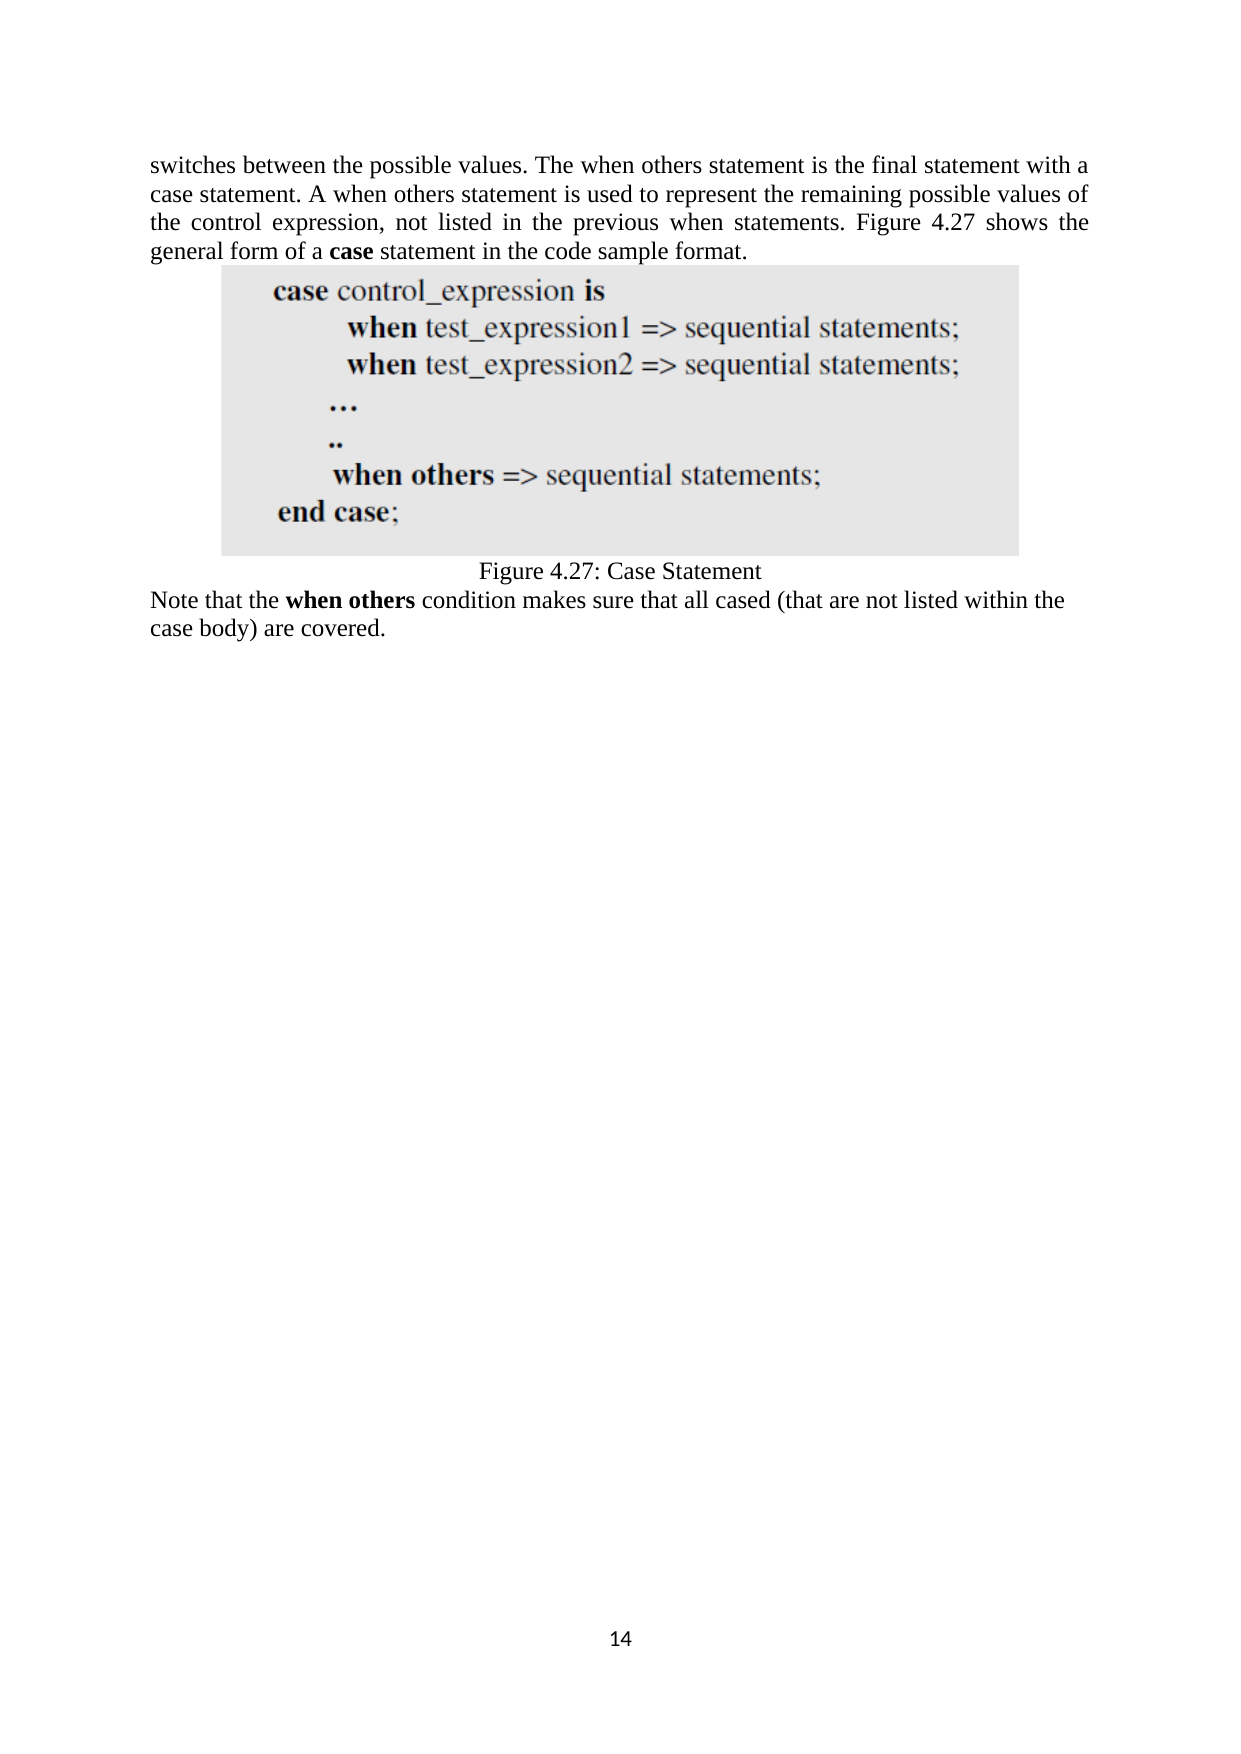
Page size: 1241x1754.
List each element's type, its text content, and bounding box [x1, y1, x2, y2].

text Figure 4.27: Case Statement [150, 556, 1090, 585]
picture [221, 265, 1019, 556]
text Note that the when others condition makes sure that all cased (that are not listed within the case body) are covered. [150, 585, 1090, 642]
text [150, 150, 1090, 265]
